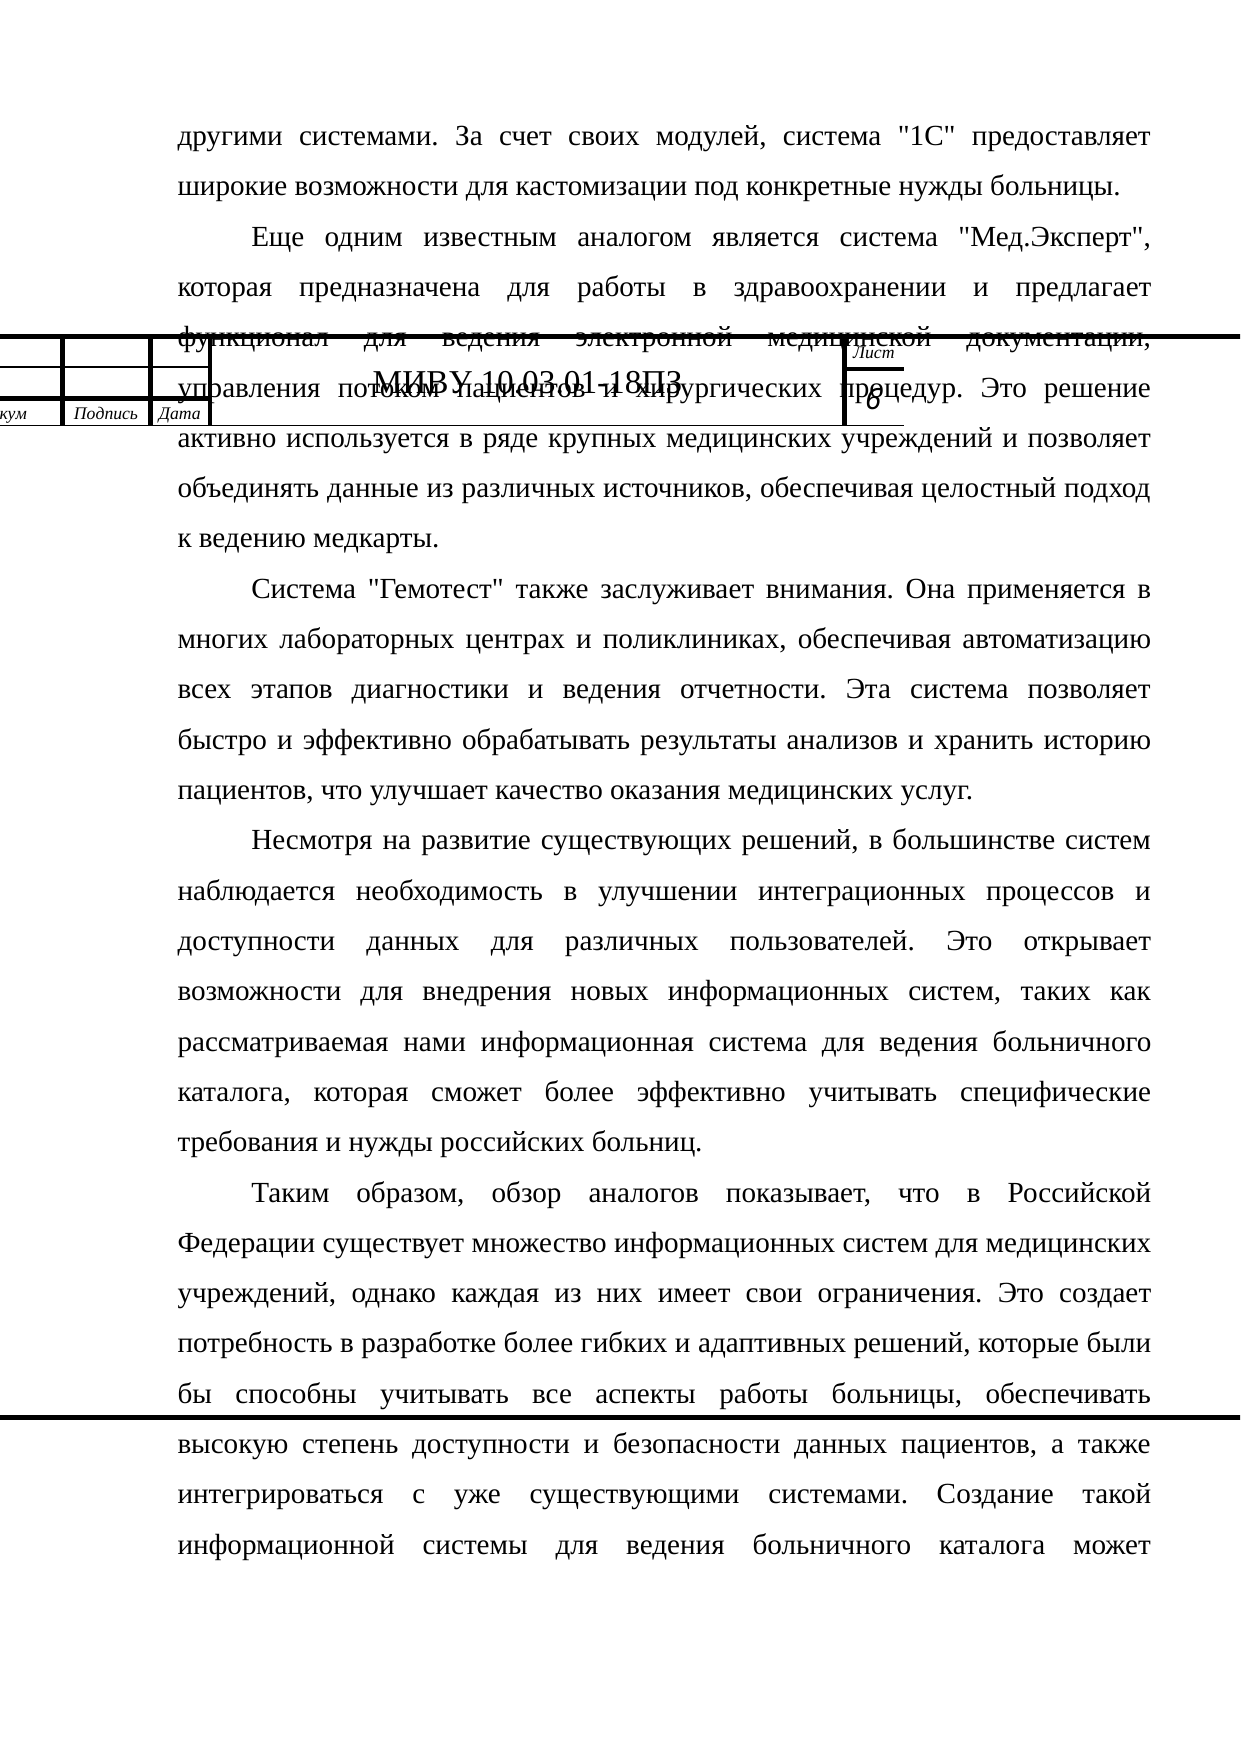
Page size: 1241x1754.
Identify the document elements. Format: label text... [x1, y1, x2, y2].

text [177, 118, 1152, 202]
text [177, 1175, 1152, 1560]
text Еще одним известным аналогом является система "Мед.Эксперт", которая предназначена для работы в здравоохранении и предлагает функционал для ведения электронной медицинской документации, управления потоком пациентов и хирургических процедур. Это решение активно используется в ряде крупных медицинских учреждений и позволяет объединять данные из различных источников, обеспечивая целостный подход к ведению медкарты. [177, 219, 1152, 554]
text Несмотря на развитие существующих решений, в большинстве систем наблюдается необходимость в улучшении интеграционных процессов и доступности данных для различных пользователей. Это открывает возможности для внедрения новых информационных систем, таких как рассматриваемая нами информационная система для ведения больничного каталога, которая сможет более эффективно учитывать специфические требования и нужды российских больниц. [177, 822, 1152, 1158]
text Система "Гемотест" также заслуживает внимания. Она применяется в многих лабораторных центрах и поликлиниках, обеспечивая автоматизацию всех этапов диагностики и ведения отчетности. Эта система позволяет быстро и эффективно обрабатывать результаты анализов и хранить историю пациентов, что улучшает качество оказания медицинских услуг. [177, 571, 1152, 806]
